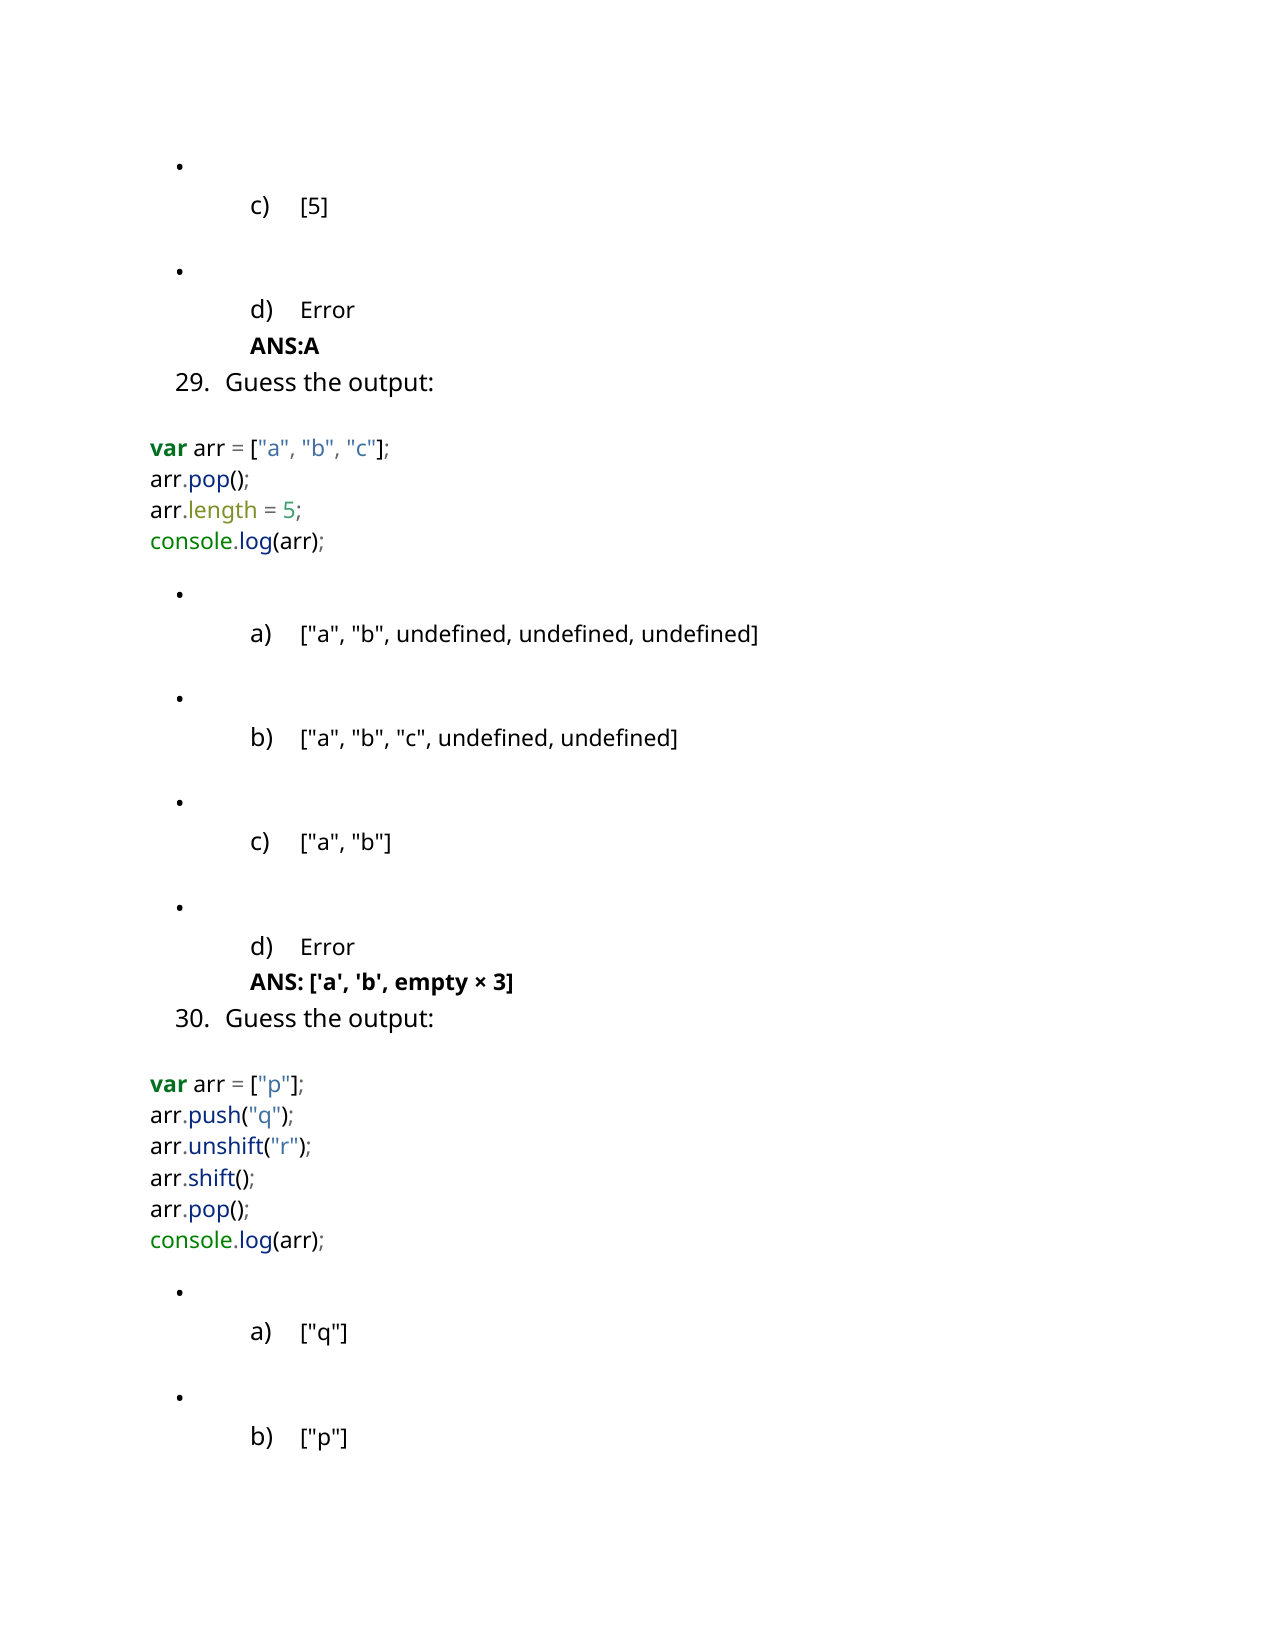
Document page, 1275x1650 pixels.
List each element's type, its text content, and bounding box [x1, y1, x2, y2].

list ["a", "b", "c", undefined, undefined] [250, 719, 1125, 782]
text ANS: ['a', 'b', empty × 3] [250, 966, 1125, 997]
text var arr = ["a", "b", "c"]; arr.pop(); arr.length = 5; console.log(arr); [150, 432, 1125, 557]
list [5] [250, 188, 1125, 251]
list Guess the output: [175, 1001, 1125, 1064]
text var arr = ["p"]; arr.push("q"); arr.unshift("r"); arr.shift(); arr.pop(); console.log(arr); [150, 1068, 1125, 1255]
list ["q"] [250, 1314, 1125, 1377]
list Error [250, 292, 1125, 326]
list Error [250, 928, 1125, 962]
list ["p"] [250, 1418, 1125, 1481]
list ["a", "b", undefined, undefined, undefined] [250, 615, 1125, 678]
list Guess the output: [175, 365, 1125, 428]
text ANS:A [250, 330, 1125, 361]
list ["a", "b"] [250, 824, 1125, 887]
